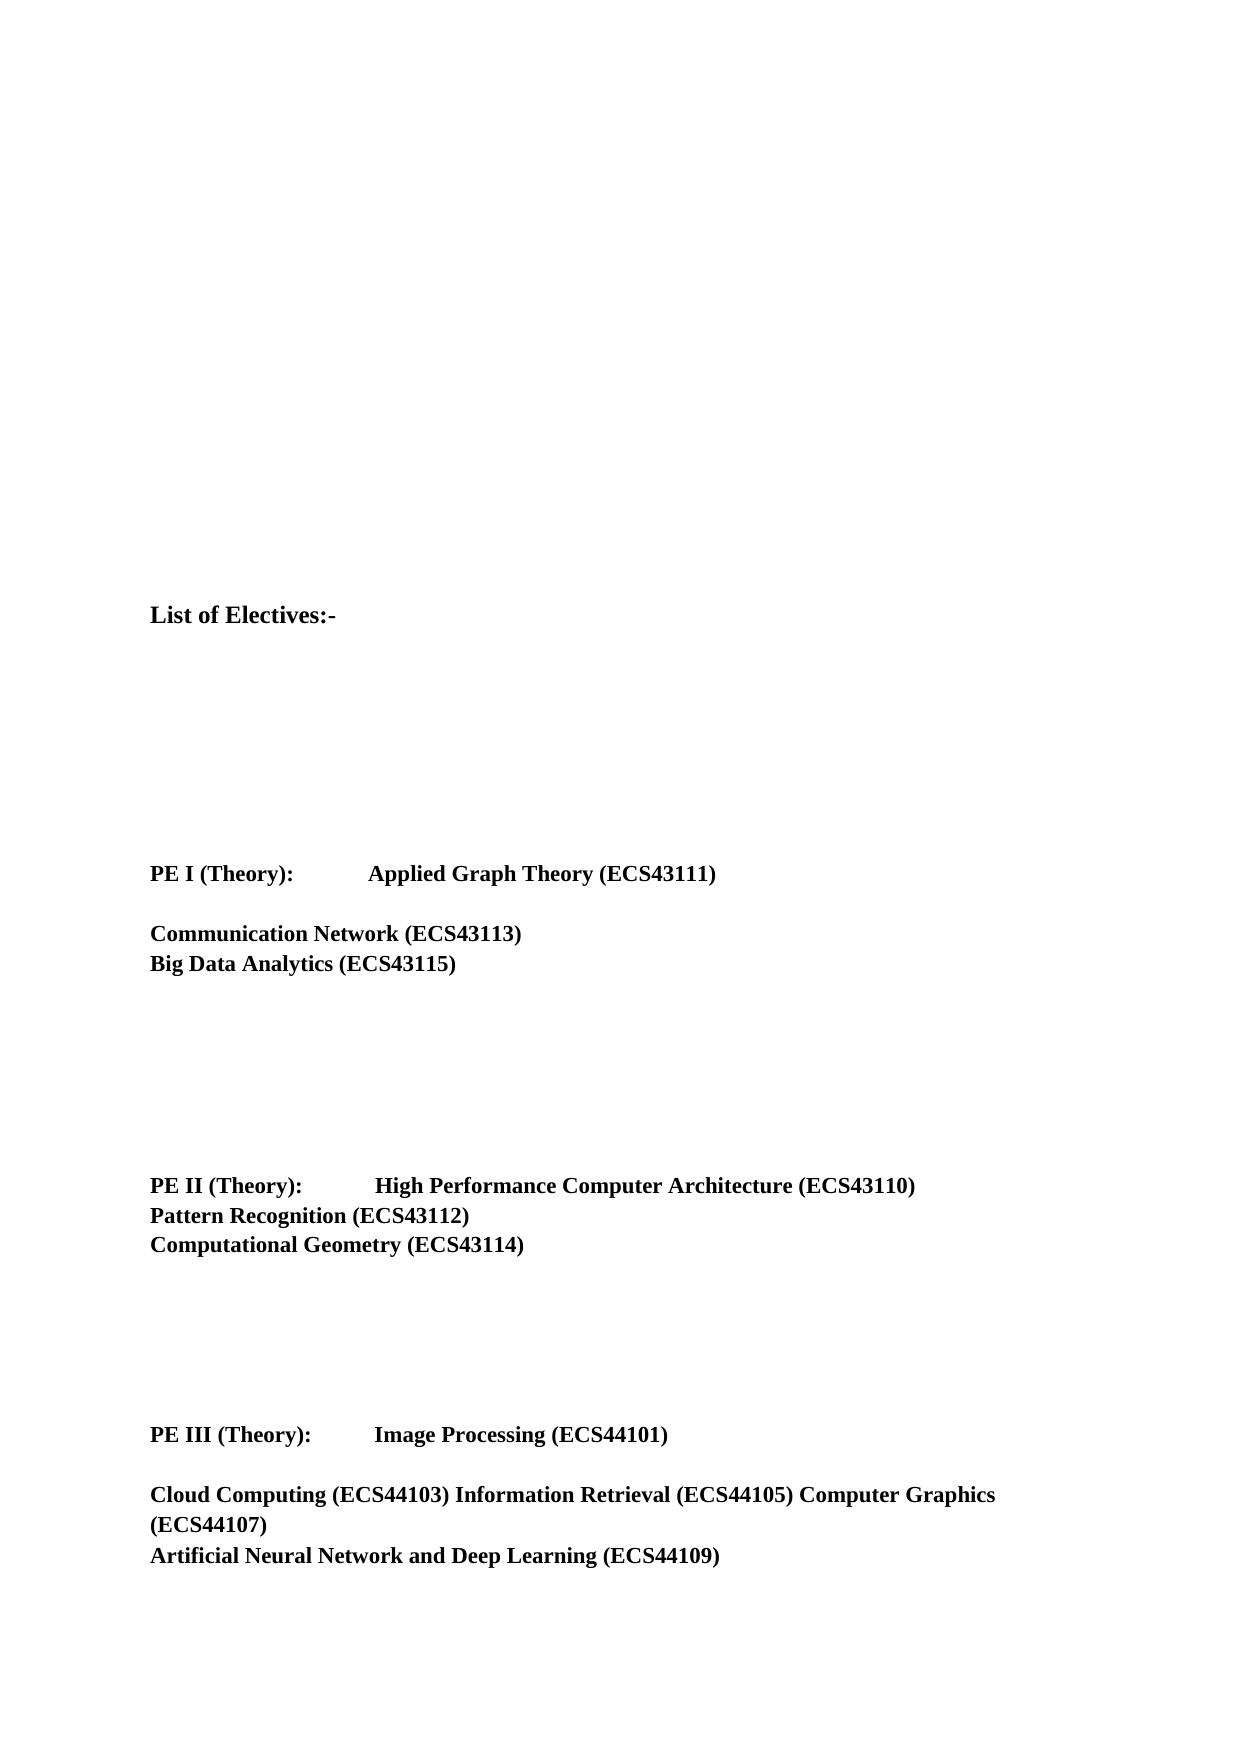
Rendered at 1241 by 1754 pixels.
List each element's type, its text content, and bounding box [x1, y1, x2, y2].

text Pattern Recognition (ECS43112) [150, 1202, 1090, 1228]
text List of Electives:- [150, 601, 1090, 629]
text Cloud Computing (ECS44103) Information Retrieval (ECS44105) Computer Graphics (ECS44107) [150, 1481, 1090, 1538]
text PE I (Theory): Applied Graph Theory (ECS43111) [150, 860, 1090, 886]
text PE III (Theory): Image Processing (ECS44101) [150, 1421, 1090, 1447]
text PE II (Theory): High Performance Computer Architecture (ECS43110) [150, 1172, 1090, 1199]
text Computational Geometry (ECS43114) [150, 1232, 1090, 1258]
text Communication Network (ECS43113) [150, 920, 1090, 947]
text Artificial Neural Network and Deep Learning (ECS44109) [150, 1542, 1090, 1568]
text Big Data Analytics (ECS43115) [150, 950, 1090, 976]
